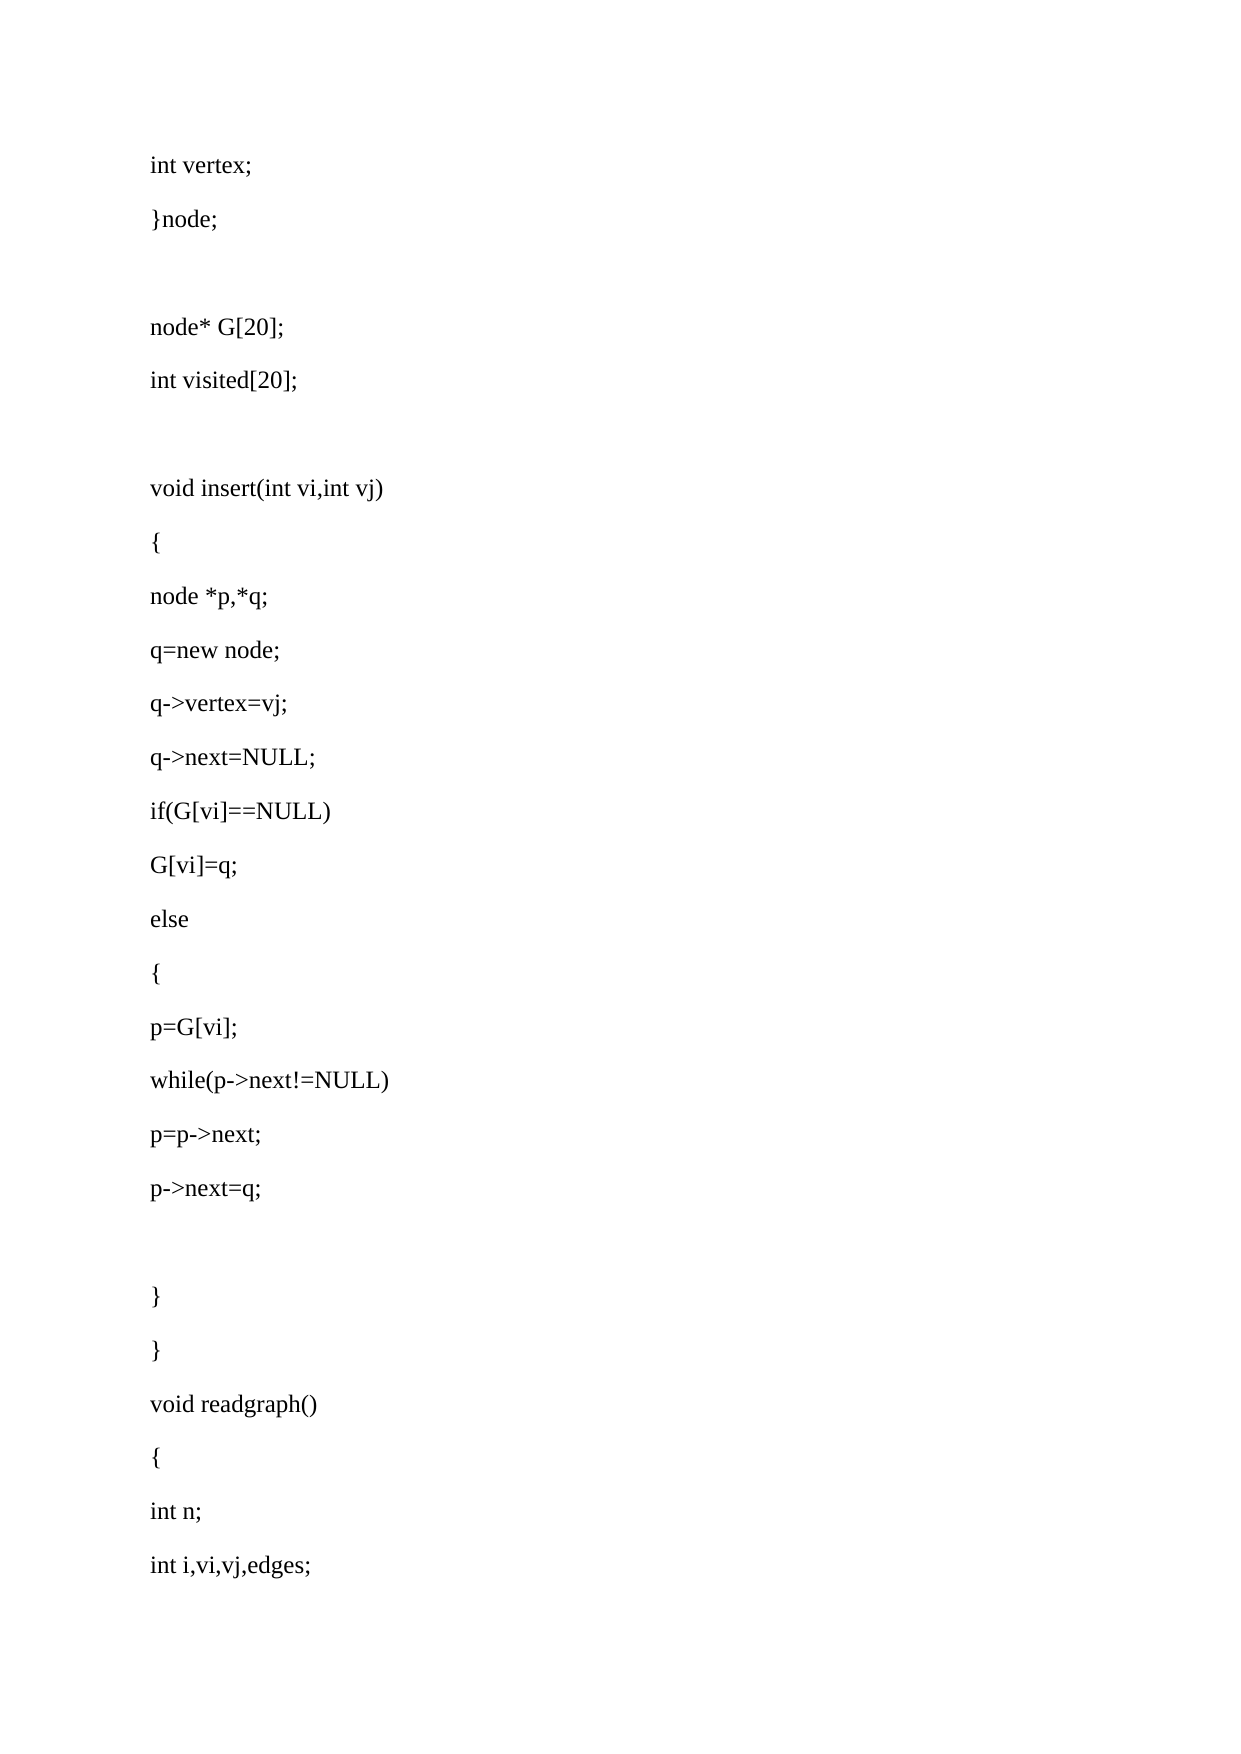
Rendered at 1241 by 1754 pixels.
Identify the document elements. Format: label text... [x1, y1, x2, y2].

text q=new node; [150, 635, 1090, 663]
text int n; [150, 1496, 1090, 1525]
text G[vi]=q; [150, 850, 1090, 879]
text p->next=q; [150, 1173, 1090, 1202]
text { [150, 527, 1090, 556]
text if(G[vi]==NULL) [150, 796, 1090, 825]
text q->next=NULL; [150, 742, 1090, 771]
text p=p->next; [150, 1119, 1090, 1148]
text int visited[20]; [150, 365, 1090, 394]
text node* G[20]; [150, 312, 1090, 340]
text }node; [150, 204, 1090, 233]
text node *p,*q; [150, 581, 1090, 609]
text } [150, 1281, 1090, 1310]
text void readgraph() [150, 1389, 1090, 1417]
text { [150, 958, 1090, 987]
text else [150, 904, 1090, 933]
text p=G[vi]; [150, 1012, 1090, 1040]
text while(p->next!=NULL) [150, 1066, 1090, 1094]
text { [150, 1442, 1090, 1471]
text } [150, 1335, 1090, 1363]
text q->vertex=vj; [150, 688, 1090, 717]
text int i,vi,vj,edges; [150, 1550, 1090, 1579]
text int vertex; [150, 150, 1090, 179]
text void insert(int vi,int vj) [150, 473, 1090, 502]
